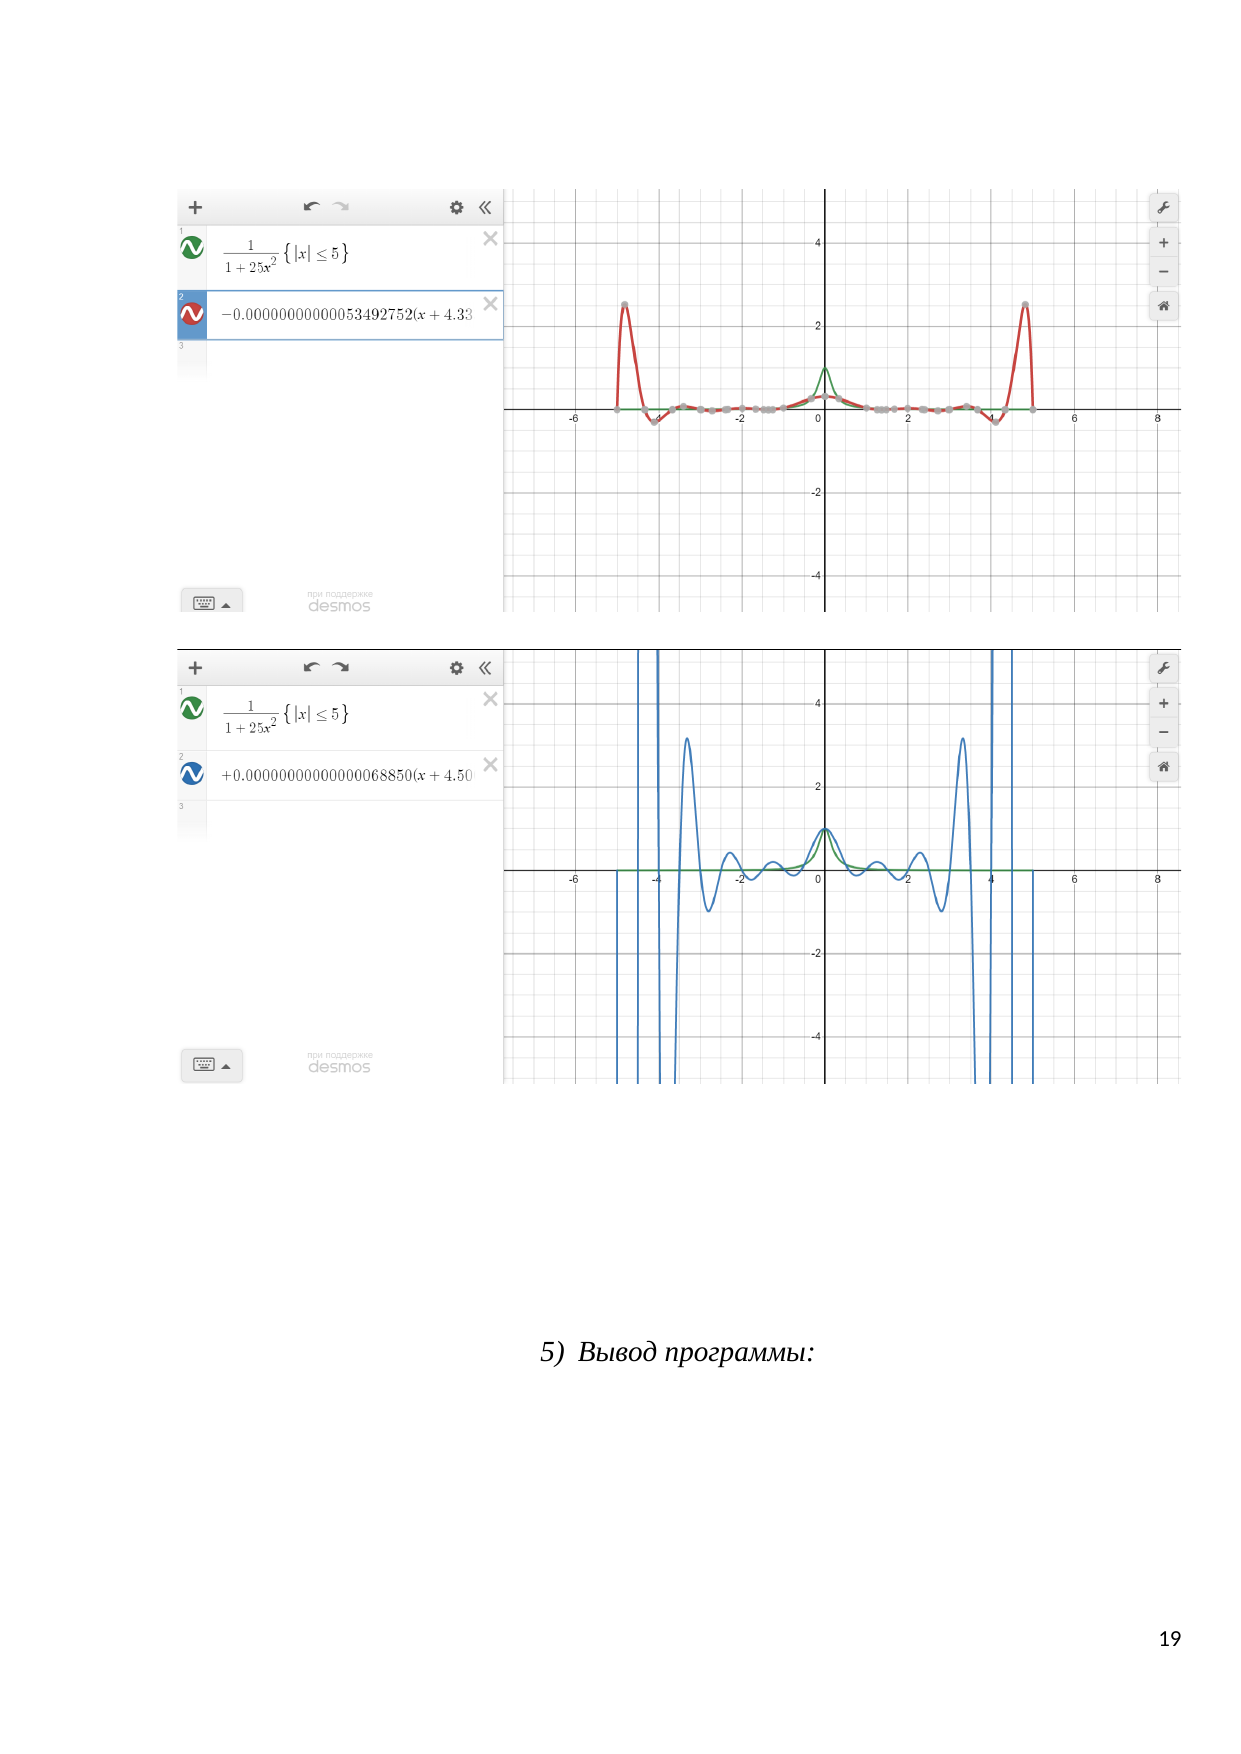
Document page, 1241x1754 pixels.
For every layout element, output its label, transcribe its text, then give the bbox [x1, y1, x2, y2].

list Вывод программы: [177, 1334, 1181, 1367]
picture [177, 649, 1182, 1084]
picture [177, 189, 1182, 612]
